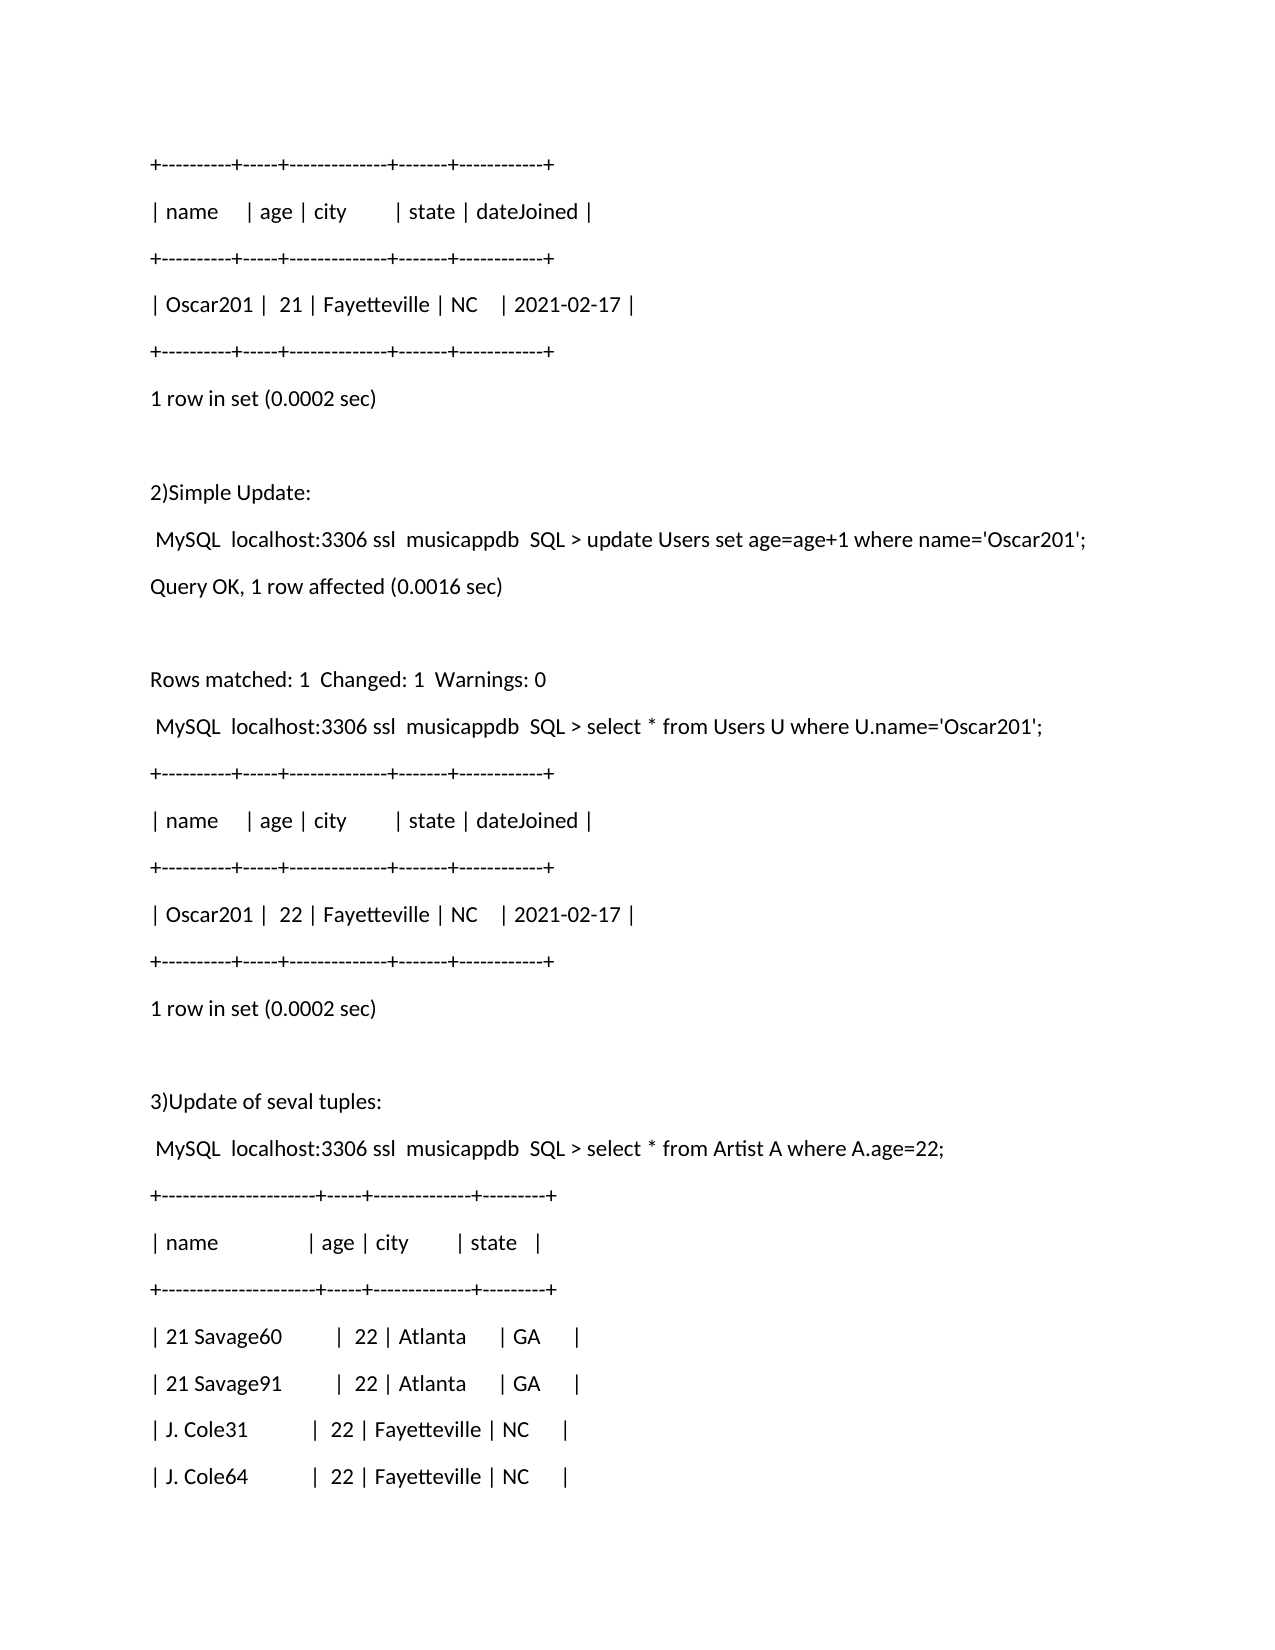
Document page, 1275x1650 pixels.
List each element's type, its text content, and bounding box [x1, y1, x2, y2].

text MySQL localhost:3306 ssl musicappdb SQL > select * from Users U where U.name='Oscar201'; [150, 712, 1125, 741]
text +----------+-----+--------------+-------+------------+ [150, 337, 1125, 366]
text Query OK, 1 row affected (0.0016 sec) [150, 572, 1125, 600]
text +----------+-----+--------------+-------+------------+ [150, 853, 1125, 881]
text +----------------------+-----+--------------+---------+ [150, 1181, 1125, 1209]
text | name | age | city | state | dateJoined | [150, 806, 1125, 834]
text 2)Simple Update: [150, 478, 1125, 506]
text +----------+-----+--------------+-------+------------+ [150, 244, 1125, 272]
text +----------+-----+--------------+-------+------------+ [150, 947, 1125, 975]
text | Oscar201 | 22 | Fayetteville | NC | 2021-02-17 | [150, 900, 1125, 928]
text +----------+-----+--------------+-------+------------+ [150, 759, 1125, 787]
text 1 row in set (0.0002 sec) [150, 384, 1125, 412]
text +----------+-----+--------------+-------+------------+ [150, 150, 1125, 178]
text | name | age | city | state | [150, 1228, 1125, 1256]
text 3)Update of seval tuples: [150, 1087, 1125, 1116]
text | 21 Savage60 | 22 | Atlanta | GA | [150, 1322, 1125, 1350]
text MySQL localhost:3306 ssl musicappdb SQL > select * from Artist A where A.age=22; [150, 1134, 1125, 1162]
text | J. Cole31 | 22 | Fayetteville | NC | [150, 1416, 1125, 1444]
text 1 row in set (0.0002 sec) [150, 994, 1125, 1022]
text +----------------------+-----+--------------+---------+ [150, 1275, 1125, 1303]
text MySQL localhost:3306 ssl musicappdb SQL > update Users set age=age+1 where name='Oscar201'; [150, 525, 1125, 553]
text | J. Cole64 | 22 | Fayetteville | NC | [150, 1462, 1125, 1491]
text | name | age | city | state | dateJoined | [150, 197, 1125, 225]
text Rows matched: 1 Changed: 1 Warnings: 0 [150, 666, 1125, 694]
text | Oscar201 | 21 | Fayetteville | NC | 2021-02-17 | [150, 291, 1125, 319]
text | 21 Savage91 | 22 | Atlanta | GA | [150, 1369, 1125, 1397]
